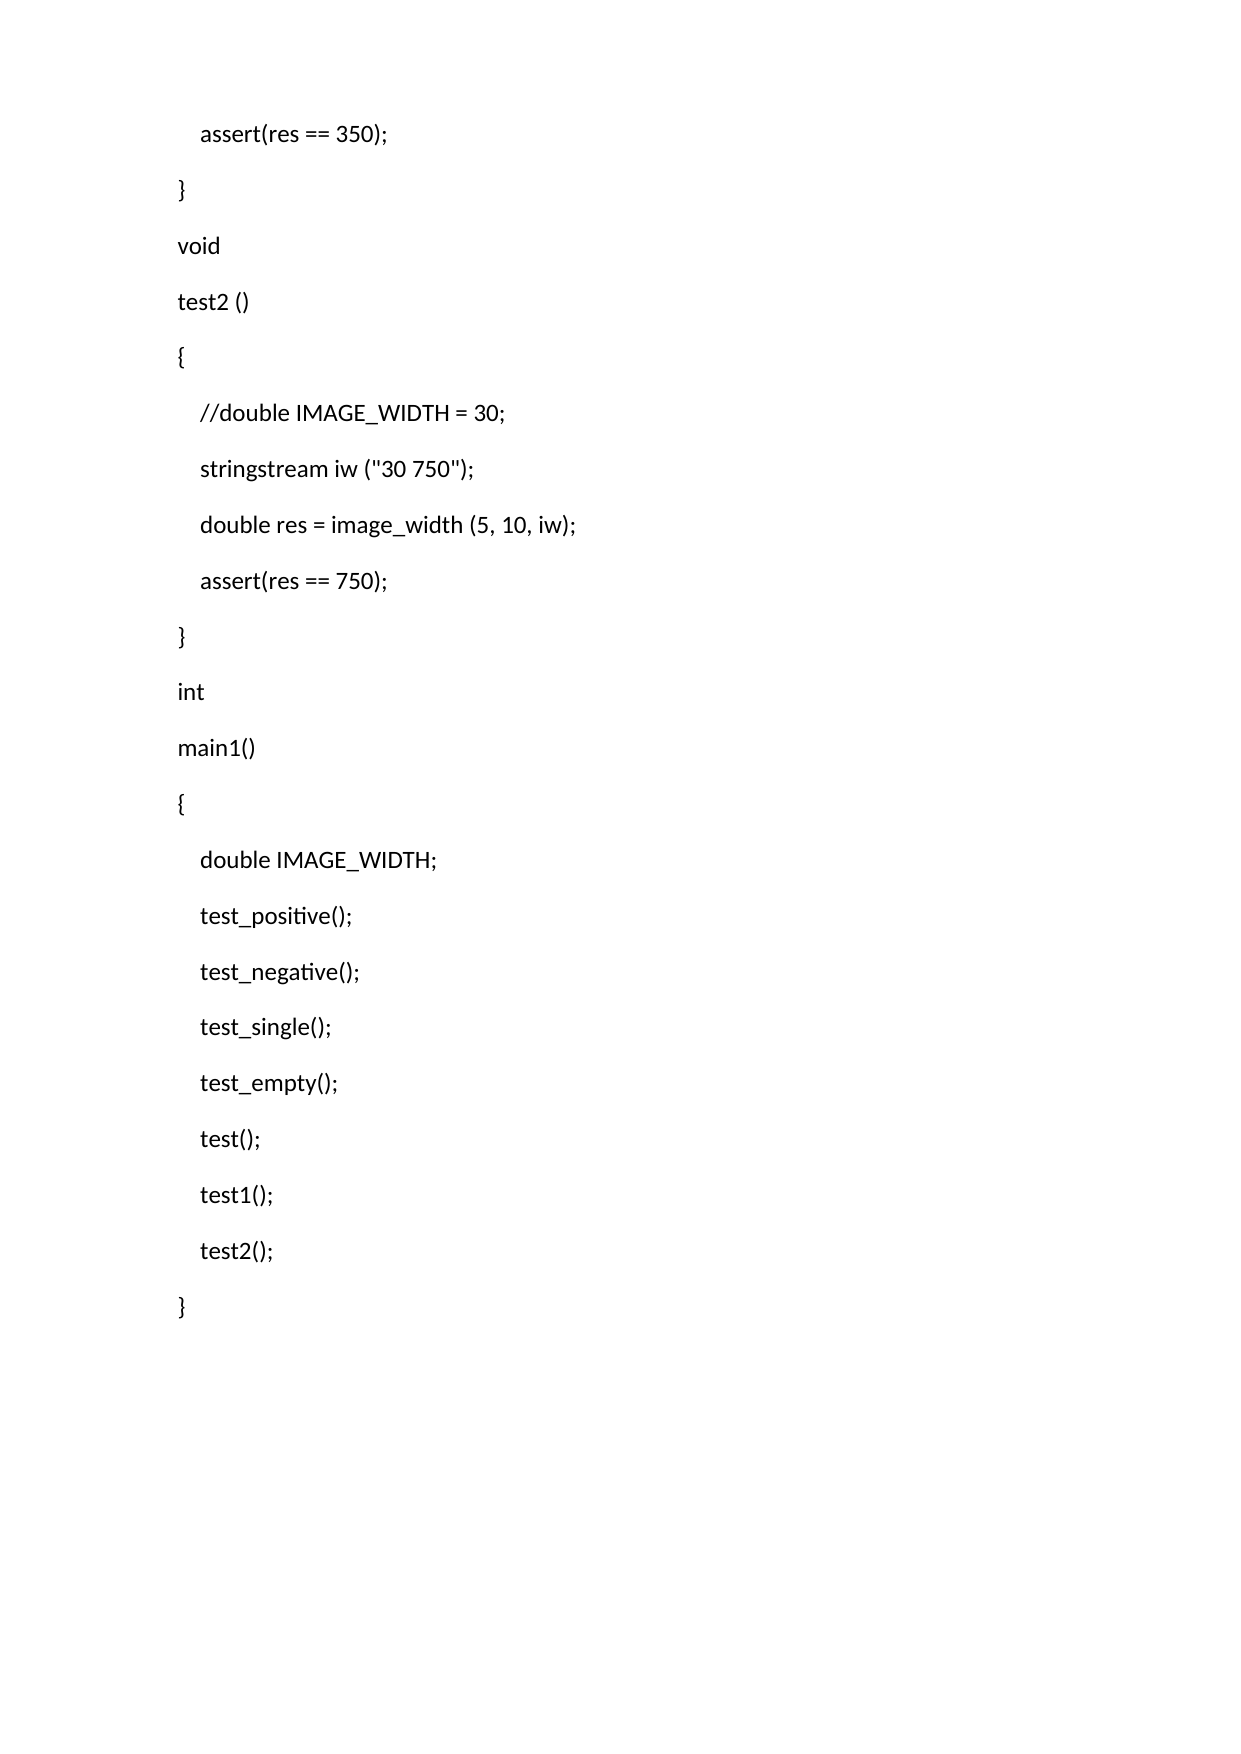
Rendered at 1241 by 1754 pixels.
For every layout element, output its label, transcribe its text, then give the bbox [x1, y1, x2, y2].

text test1(); [177, 1179, 1152, 1209]
text assert(res == 750); [177, 565, 1152, 595]
text double IMAGE_WIDTH; [177, 844, 1152, 874]
text { [177, 788, 1152, 819]
text main1() [177, 732, 1152, 763]
text double res = image_width (5, 10, iw); [177, 509, 1152, 539]
text //double IMAGE_WIDTH = 30; [177, 397, 1152, 428]
text { [177, 341, 1152, 372]
text test(); [177, 1123, 1152, 1154]
text void [177, 230, 1152, 260]
text test2 () [177, 286, 1152, 316]
text test_empty(); [177, 1067, 1152, 1098]
text test_positive(); [177, 900, 1152, 930]
text int [177, 676, 1152, 707]
text } [177, 621, 1152, 651]
text } [177, 174, 1152, 204]
text test_negative(); [177, 956, 1152, 986]
text assert(res == 350); [177, 118, 1152, 149]
text test_single(); [177, 1011, 1152, 1042]
text } [177, 1291, 1152, 1321]
text stringstream iw ("30 750"); [177, 453, 1152, 484]
text test2(); [177, 1235, 1152, 1265]
